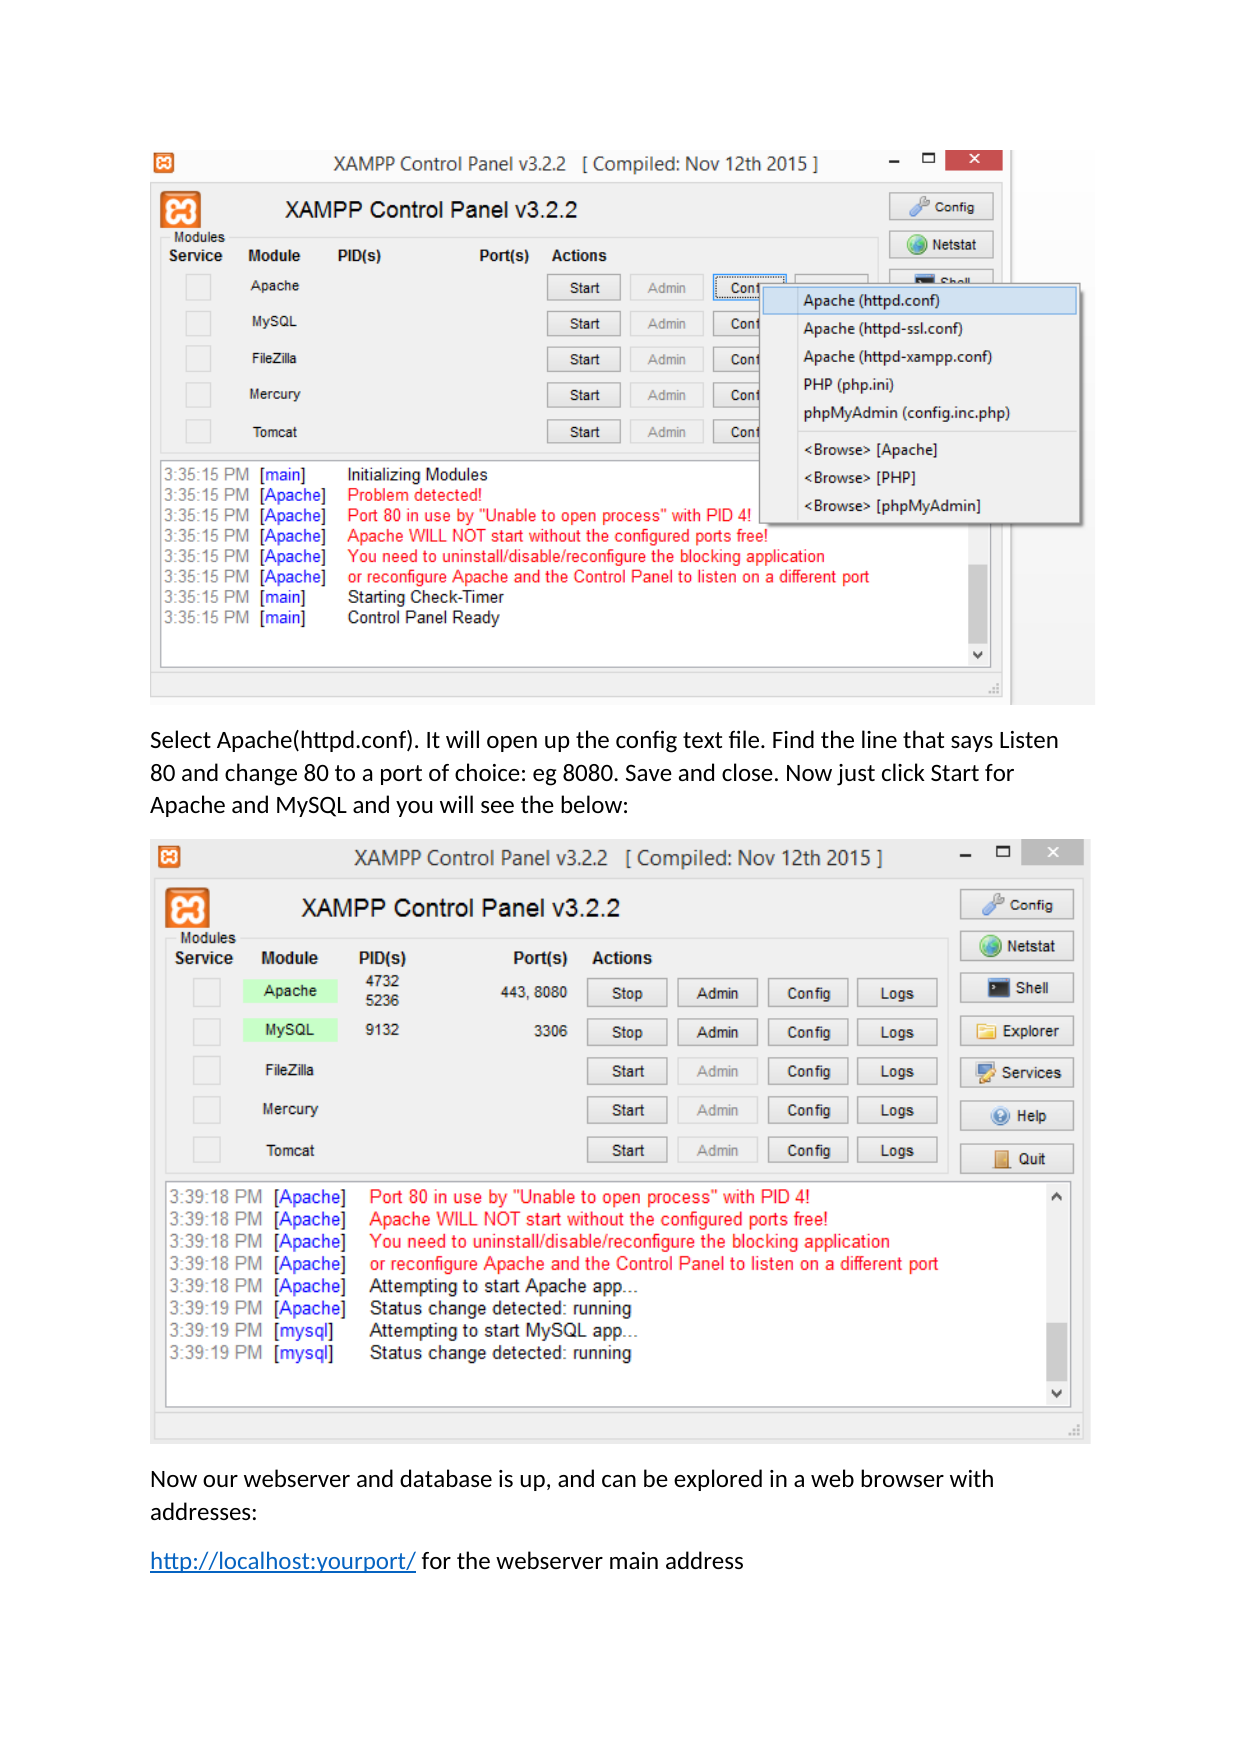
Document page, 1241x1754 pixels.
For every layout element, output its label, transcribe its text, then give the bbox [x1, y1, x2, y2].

picture [150, 150, 1096, 705]
text Select Apache(httpd.conf). It will open up the config text file. Find the line that says Listen 80 and change 80 to a port of choice: eg 8080. Save and close. Now just click Start for Apache and MySQL and you will see the below: [150, 724, 1090, 820]
text Now our webserver and database is up, and can be explored in a web browser with addresses: [150, 1463, 1090, 1526]
picture [150, 839, 1091, 1444]
text http://localhost:yourport/ for the webserver main address [150, 1545, 1090, 1576]
